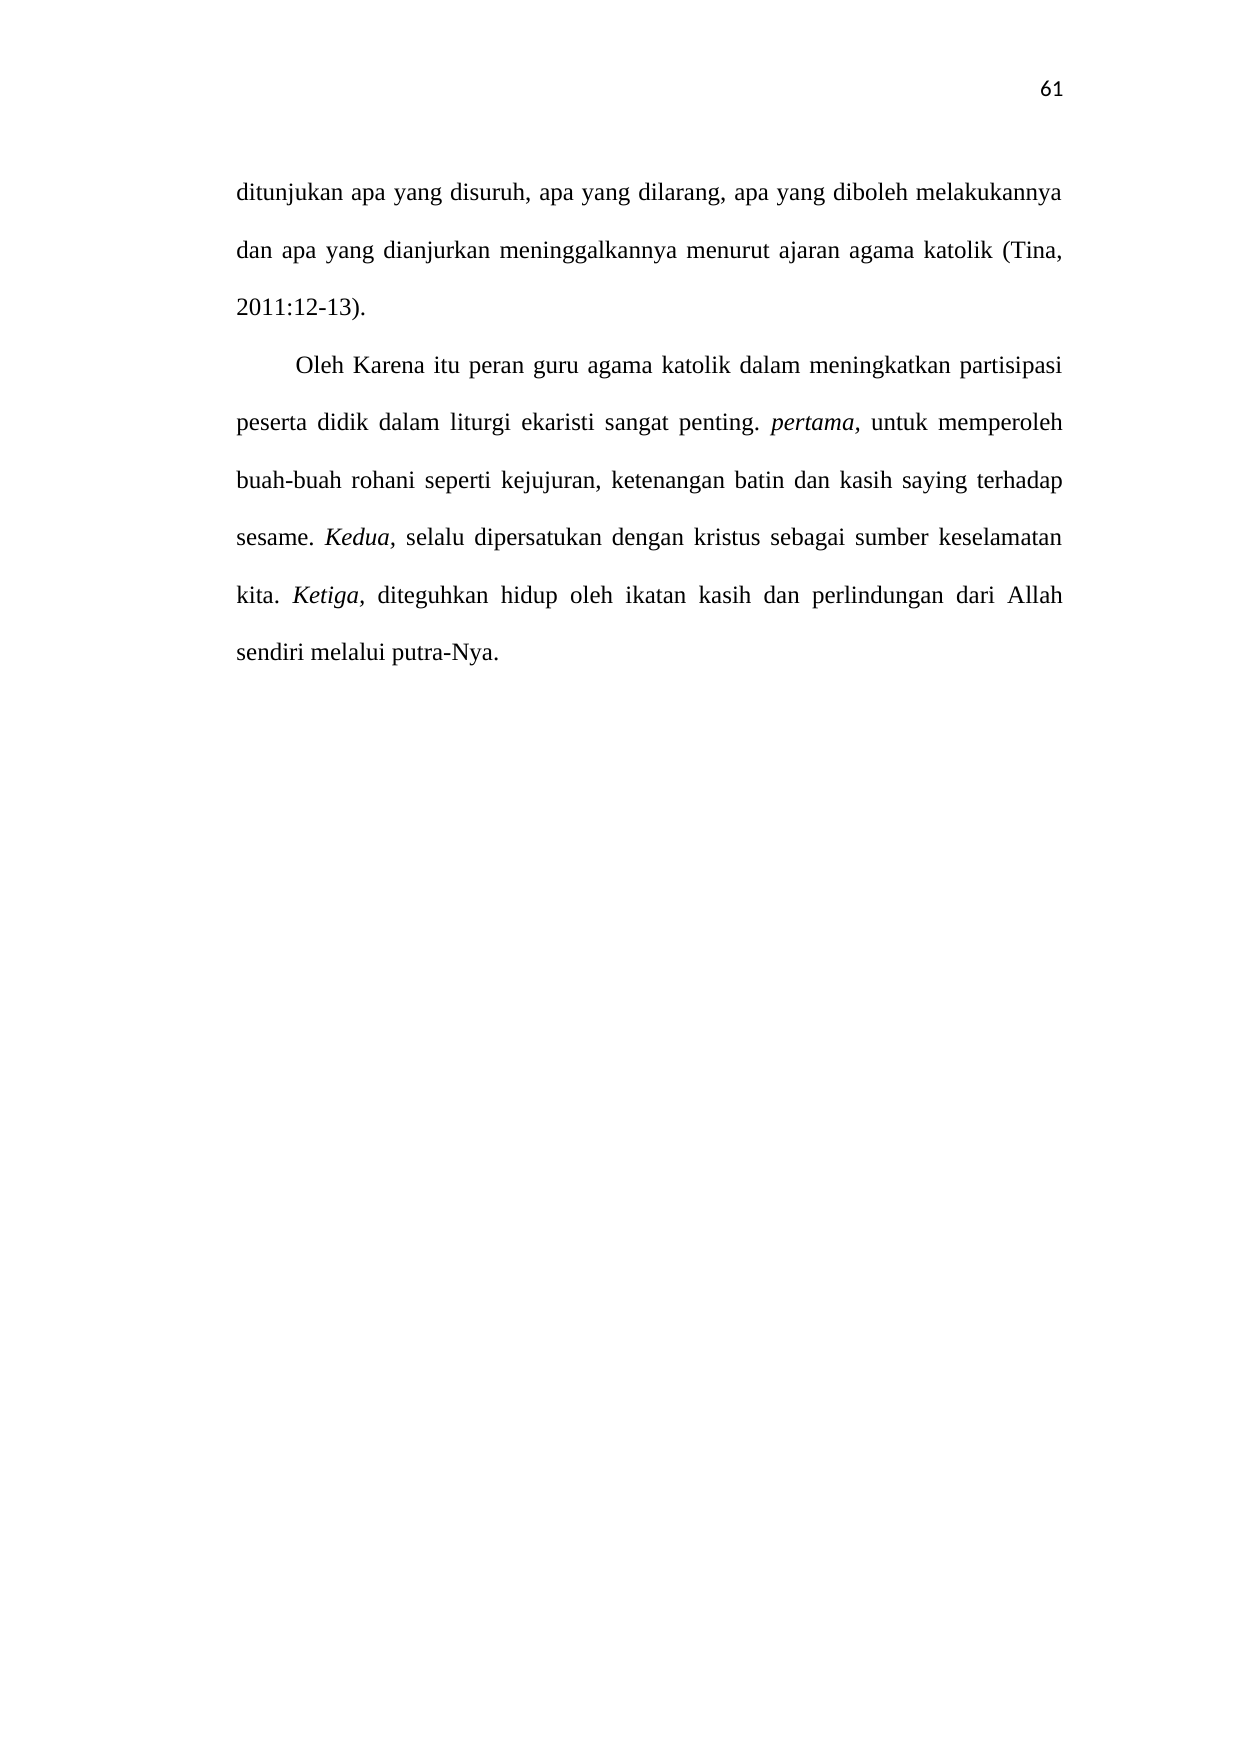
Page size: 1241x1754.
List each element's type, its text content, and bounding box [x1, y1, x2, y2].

text Oleh Karena itu peran guru agama katolik dalam meningkatkan partisipasi peserta didik dalam liturgi ekaristi sangat penting. pertama, untuk memperoleh buah-buah rohani seperti kejujuran, ketenangan batin dan kasih saying terhadap sesame. Kedua, selalu dipersatukan dengan kristus sebagai sumber keselamatan kita. Ketiga, diteguhkan hidup oleh ikatan kasih dan perlindungan dari Allah sendiri melalui putra-Nya. [236, 350, 1063, 666]
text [236, 177, 1063, 321]
